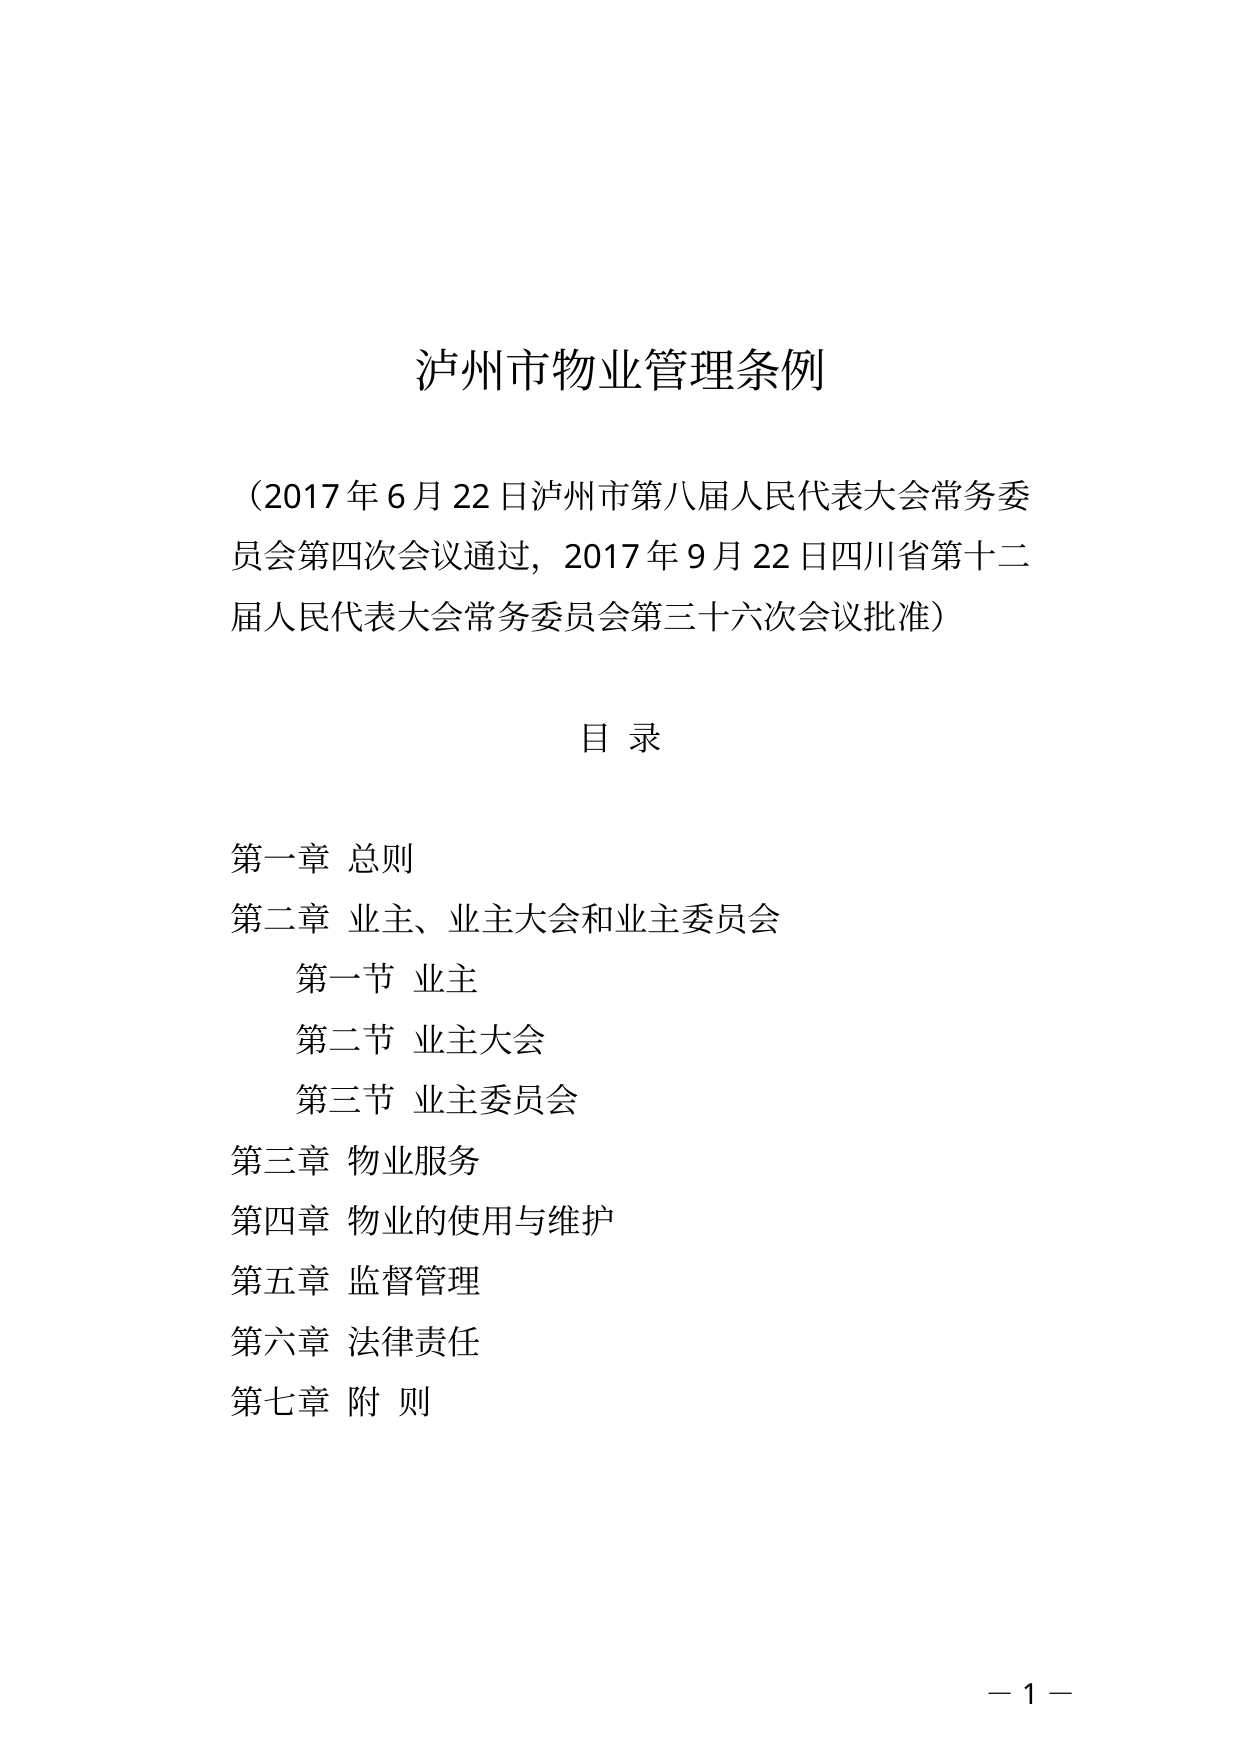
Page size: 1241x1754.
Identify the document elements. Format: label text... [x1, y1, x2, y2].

text 第二章 业主、业主大会和业主委员会 [165, 883, 1075, 943]
text 第六章 法律责任 [165, 1306, 1075, 1366]
text 第七章 附 则 [165, 1366, 1075, 1427]
text 第一节 业主 [165, 943, 1075, 1004]
text 第五章 监督管理 [165, 1246, 1075, 1306]
text （2017年6月22日泸州市第八届人民代表大会常务委 [165, 460, 1075, 521]
text 第三章 物业服务 [165, 1125, 1075, 1185]
text 第一章 总则 [165, 823, 1075, 883]
text 第二节 业主大会 [165, 1004, 1075, 1064]
text 目 录 [165, 702, 1075, 762]
text 第四章 物业的使用与维护 [165, 1185, 1075, 1246]
text 第三节 业主委员会 [165, 1064, 1075, 1125]
text 届人民代表大会常务委员会第三十六次会议批准） [165, 581, 1075, 641]
text 员会第四次会议通过，2017年9月22日四川省第十二 [165, 521, 1075, 581]
text 泸州市物业管理条例 [165, 339, 1075, 400]
